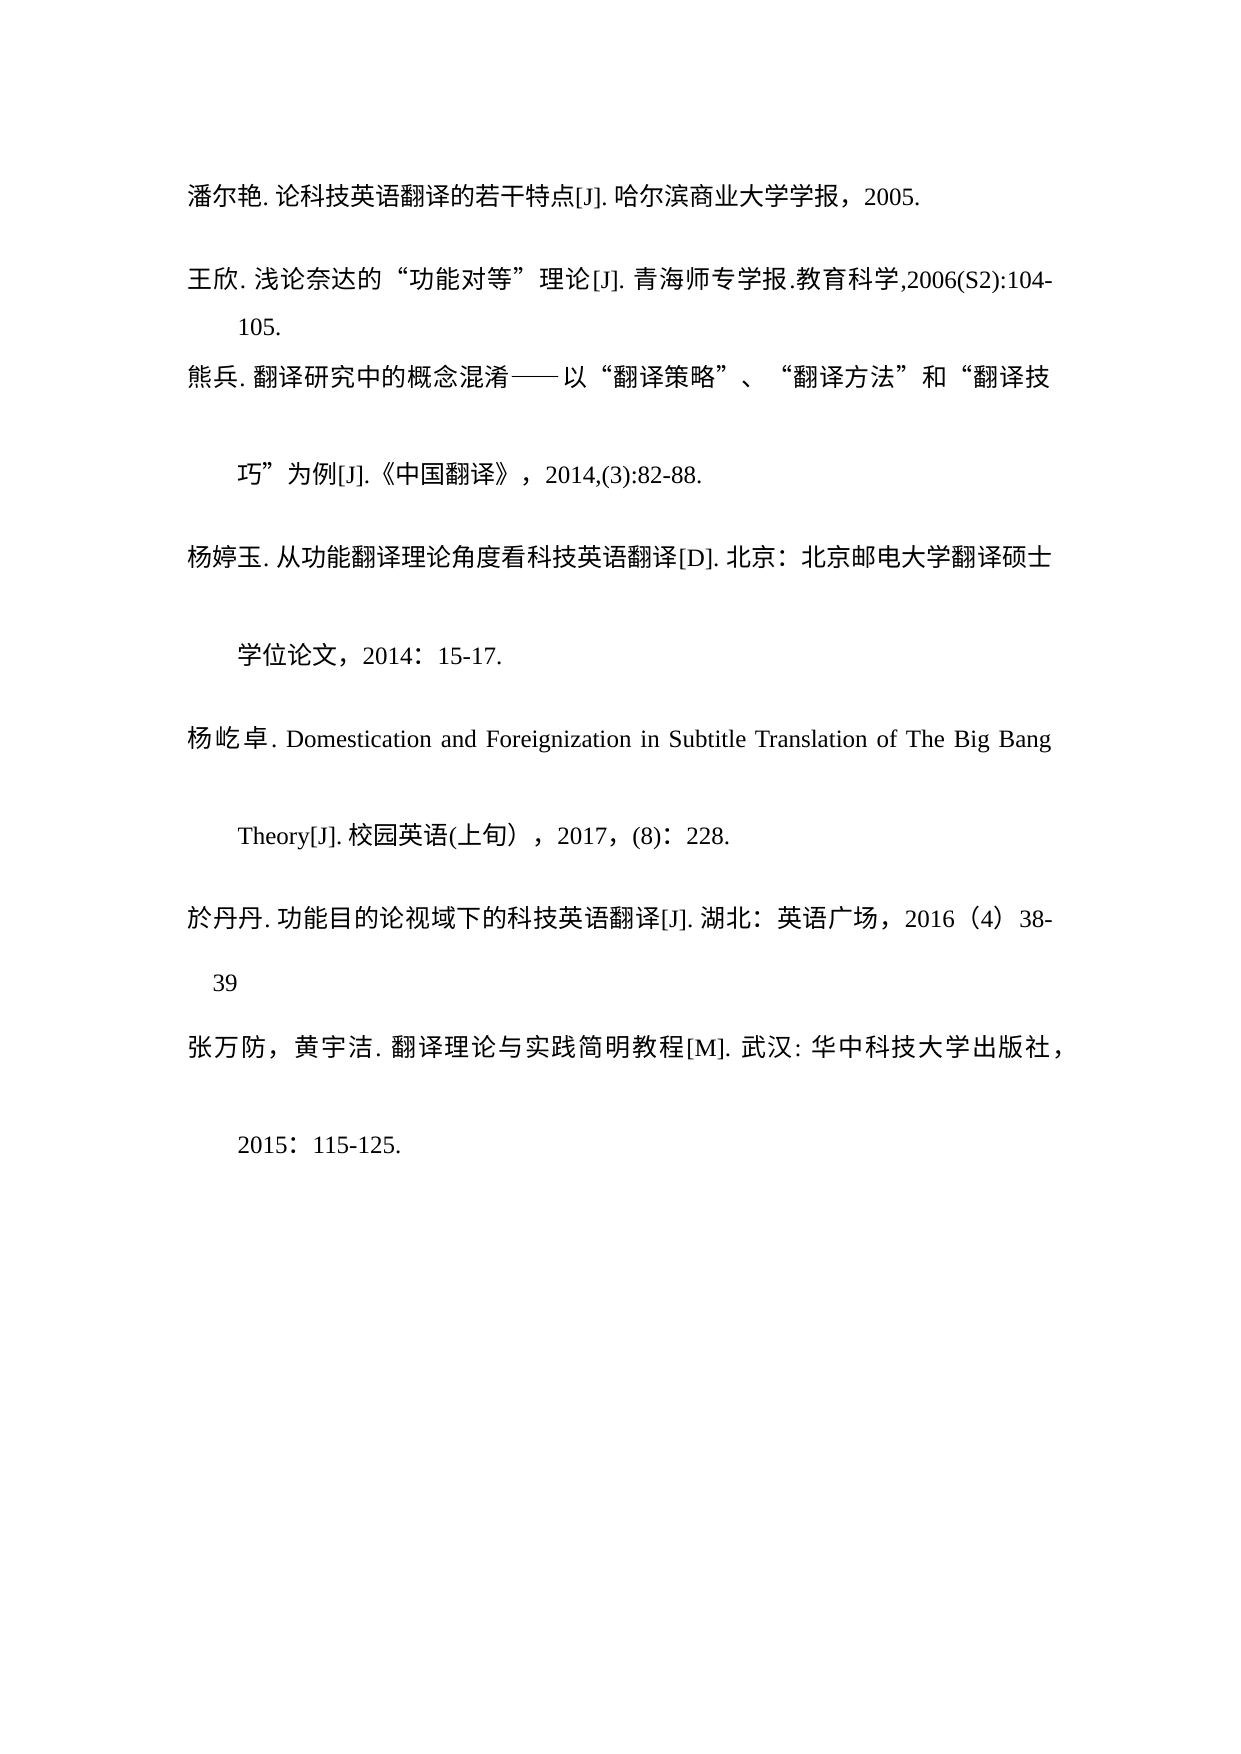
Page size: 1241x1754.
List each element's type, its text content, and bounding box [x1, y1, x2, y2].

text 杨婷玉. 从功能翻译理论角度看科技英语翻译[D]. 北京：北京邮电大学翻译硕士学位论文，2014：15-17. [187, 523, 1053, 686]
text 潘尔艳. 论科技英语翻译的若干特点[J]. 哈尔滨商业大学学报，2005. [187, 162, 1053, 227]
text 张万防，黄宇洁. 翻译理论与实践简明教程[M]. 武汉: 华中科技大学出版社，2015：115-125. [187, 1013, 1053, 1175]
text 熊兵. 翻译研究中的概念混淆——以“翻译策略”、“翻译方法”和“翻译技巧”为例[J].《中国翻译》，2014,(3):82-88. [187, 343, 1053, 505]
text 於丹丹. 功能目的论视域下的科技英语翻译[J]. 湖北：英语广场，2016（4）38-39 [187, 884, 1053, 998]
text 王欣. 浅论奈达的“功能对等”理论[J]. 青海师专学报.教育科学,2006(S2):104-105. [187, 245, 1053, 343]
text 杨屹卓. Domestication and Foreignization in Subtitle Translation of The Big Bang Theory[J]. 校园英语(上旬），2017，(8)：228. [187, 704, 1053, 866]
